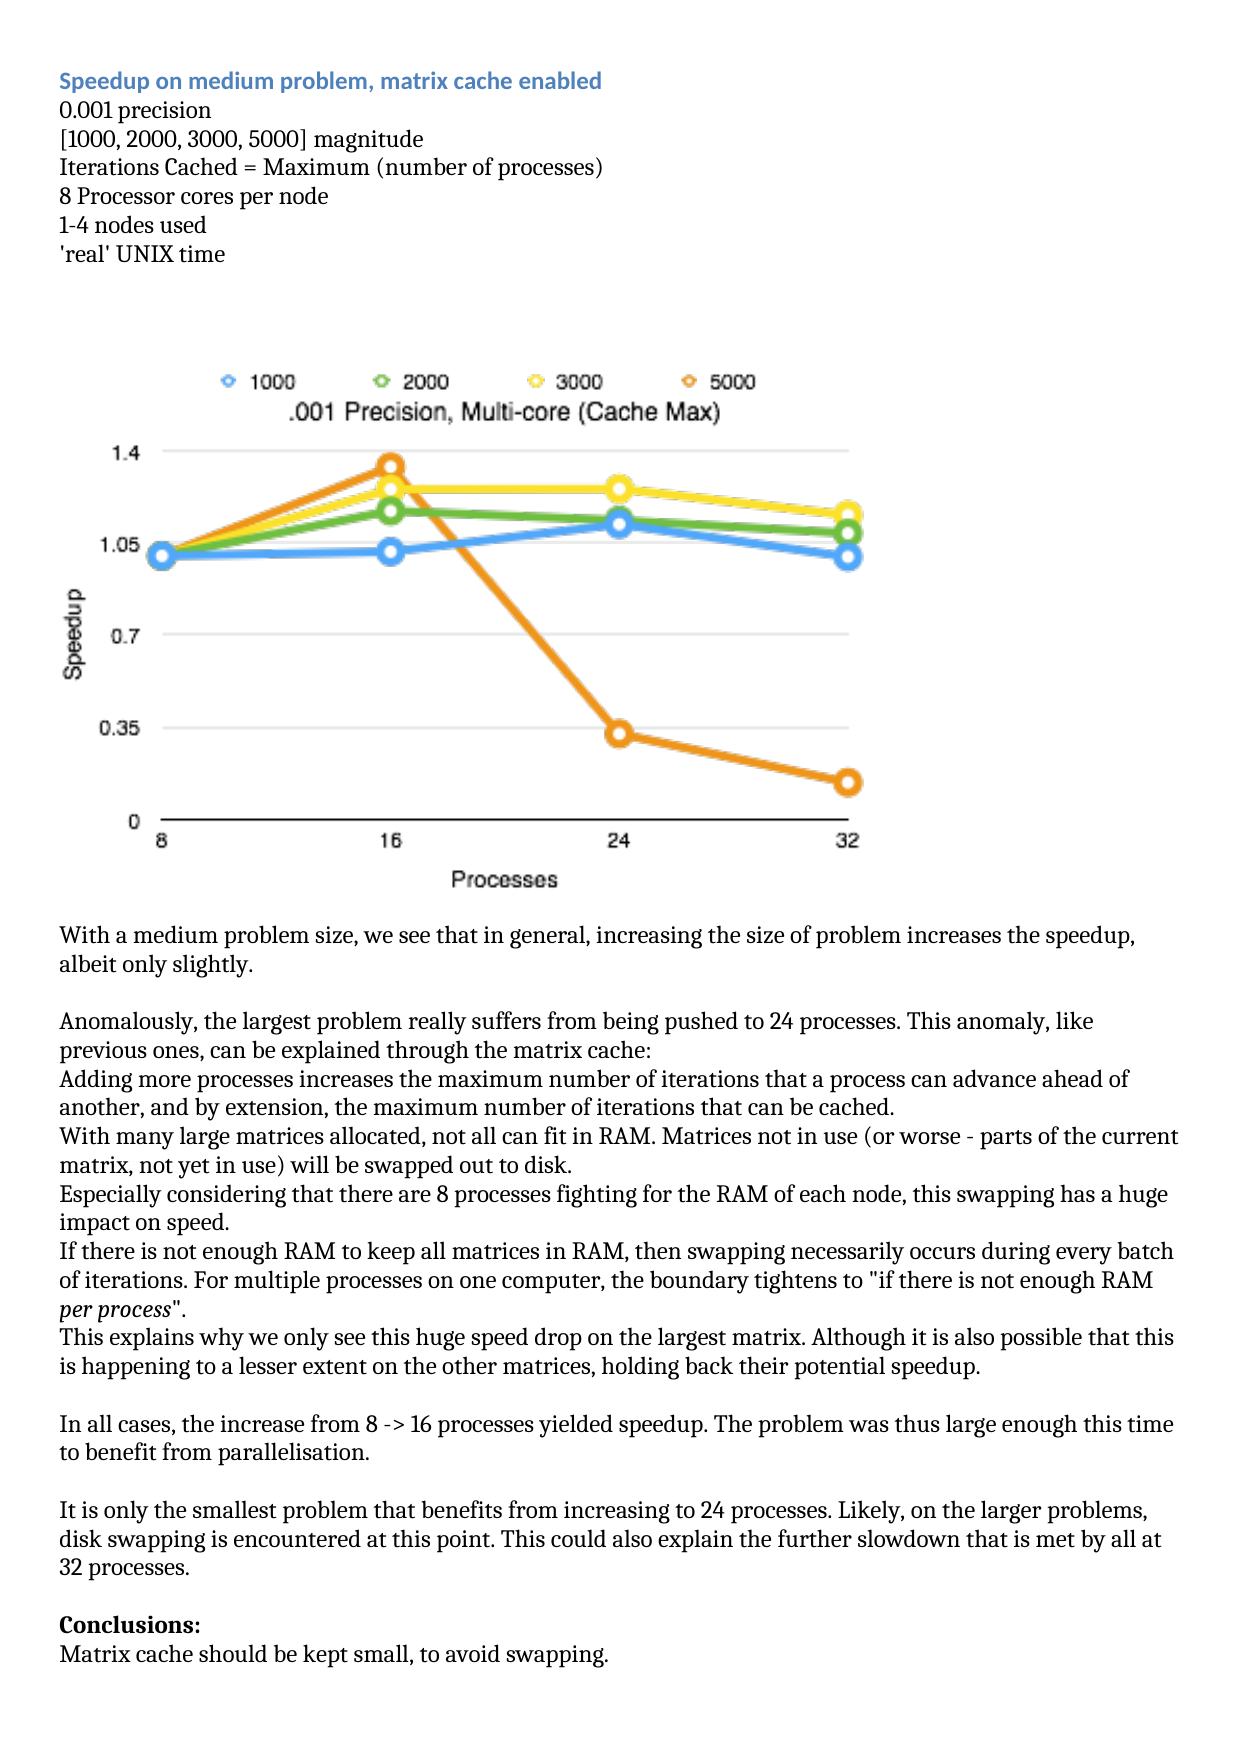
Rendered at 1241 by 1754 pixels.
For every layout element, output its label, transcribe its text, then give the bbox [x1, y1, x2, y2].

text Matrix cache should be kept small, to avoid swapping. [59, 1639, 1182, 1668]
text Anomalously, the largest problem really suffers from being pushed to 24 processes. This anomaly, like previous ones, can be explained through the matrix cache: [59, 1007, 1182, 1064]
text It is only the smallest problem that benefits from increasing to 24 processes. Likely, on the larger problems, disk swapping is encountered at this point. This could also explain the further slowdown that is met by all at 32 processes. [59, 1496, 1182, 1582]
text [1000, 2000, 3000, 5000] magnitude [59, 124, 1182, 153]
text Iterations Cached = Maximum (number of processes) [59, 153, 1182, 182]
text In all cases, the increase from 8 -> 16 processes yielded speedup. The problem was thus large enough this time to benefit from parallelisation. [59, 1409, 1182, 1467]
picture [59, 369, 868, 892]
subtitle Speedup on medium problem, matrix cache enabled [59, 65, 1182, 96]
text With a medium problem size, we see that in general, increasing the size of problem increases the speedup, albeit only slightly. [59, 921, 1182, 978]
text This explains why we only see this huge speed drop on the largest matrix. Although it is also possible that this is happening to a lesser extent on the other matrices, holding back their potential speedup. [59, 1323, 1182, 1381]
text 'real' UNIX time [59, 239, 1182, 268]
text Especially considering that there are 8 processes fighting for the RAM of each node, this swapping has a huge impact on speed. [59, 1179, 1182, 1237]
text 0.001 precision [59, 96, 1182, 124]
text Conclusions: [59, 1611, 1182, 1639]
text 8 Processor cores per node [59, 182, 1182, 211]
text 1-4 nodes used [59, 211, 1182, 239]
text Adding more processes increases the maximum number of iterations that a process can advance ahead of another, and by extension, the maximum number of iterations that can be cached. [59, 1064, 1182, 1122]
text With many large matrices allocated, not all can fit in RAM. Matrices not in use (or worse - parts of the current matrix, not yet in use) will be swapped out to disk. [59, 1122, 1182, 1179]
text If there is not enough RAM to keep all matrices in RAM, then swapping necessarily occurs during every batch of iterations. For multiple processes on one computer, the boundary tightens to "if there is not enough RAM per process". [59, 1237, 1182, 1323]
